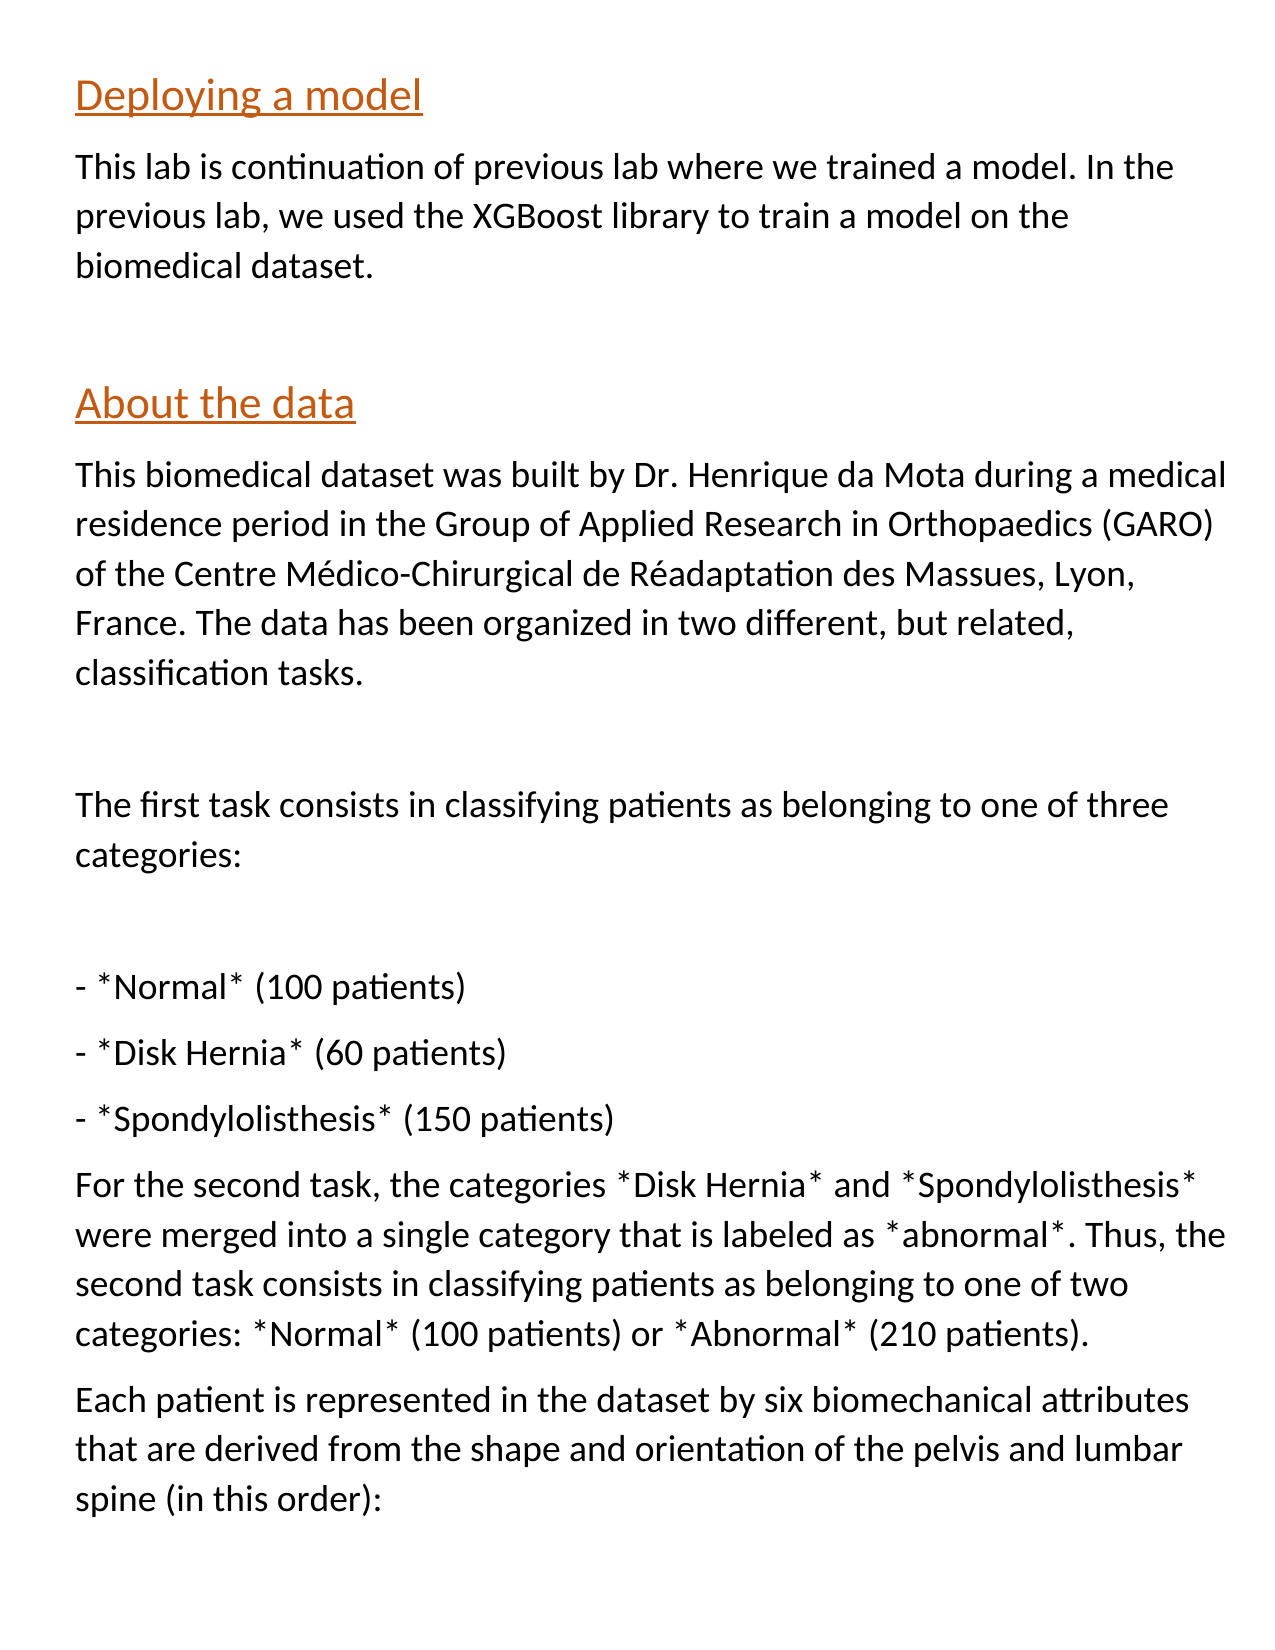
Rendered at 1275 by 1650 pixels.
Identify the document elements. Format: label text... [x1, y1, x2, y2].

text This lab is continuation of previous lab where we trained a model. In the previous lab, we used the XGBoost library to train a model on the biomedical dataset. [75, 143, 1228, 287]
text - *Spondylolisthesis* (150 patients) [75, 1095, 1228, 1141]
text Deploying a model [75, 66, 1228, 122]
text - *Normal* (100 patients) [75, 963, 1228, 1009]
text The first task consists in classifying patients as belonging to one of three categories: [75, 781, 1228, 876]
text For the second task, the categories *Disk Hernia* and *Spondylolisthesis* were merged into a single category that is labeled as *abnormal*. Thus, the second task consists in classifying patients as belonging to one of two categories: *Normal* (100 patients) or *Abnormal* (210 patients). [75, 1161, 1228, 1356]
text Each patient is represented in the dataset by six biomechanical attributes that are derived from the shape and orientation of the pelvis and lumbar spine (in this order): [75, 1376, 1228, 1521]
text This biomedical dataset was built by Dr. Henrique da Mota during a medical residence period in the Group of Applied Research in Orthopaedics (GARO) of the Centre Médico-Chirurgical de Réadaptation des Massues, Lyon, France. The data has been organized in two different, but related, classification tasks. [75, 451, 1228, 694]
text About the data [75, 374, 1228, 430]
text - *Disk Hernia* (60 patients) [75, 1029, 1228, 1075]
